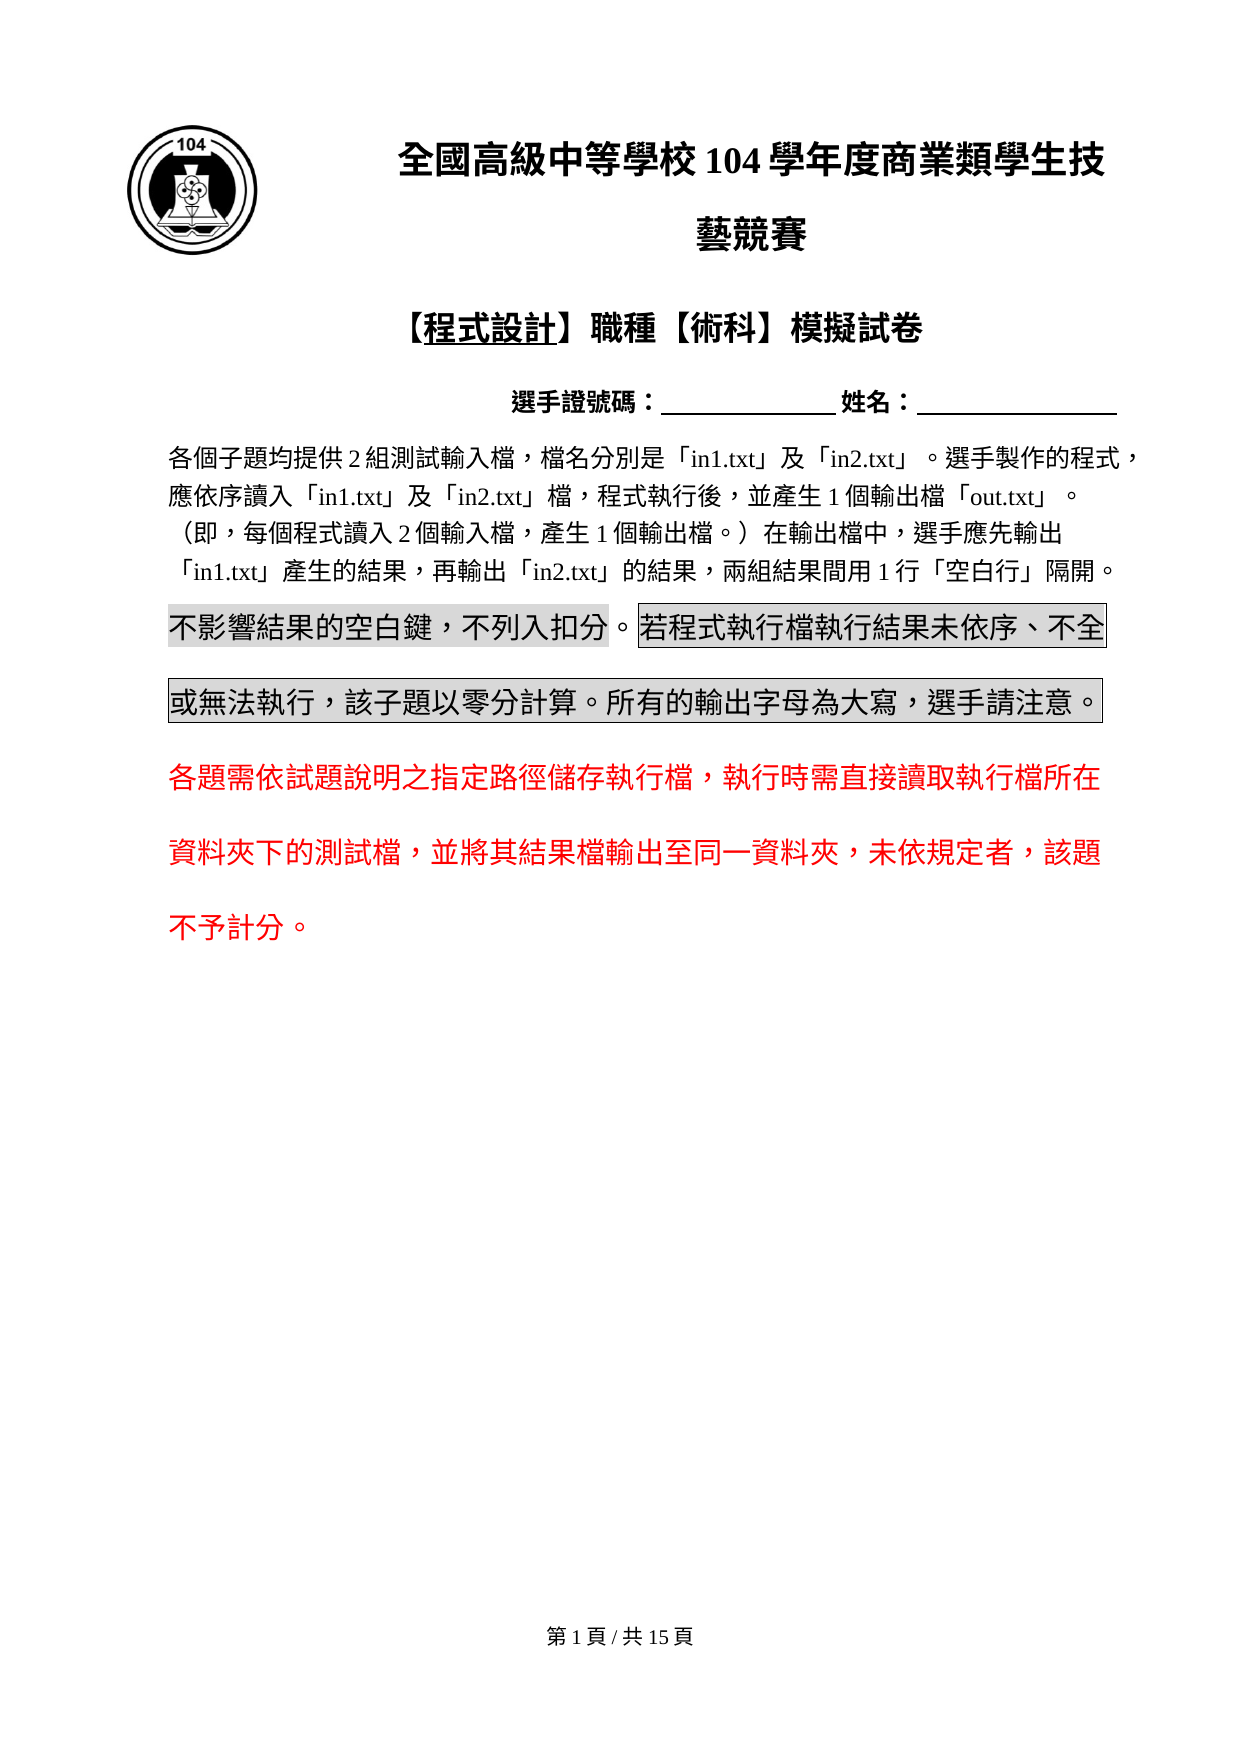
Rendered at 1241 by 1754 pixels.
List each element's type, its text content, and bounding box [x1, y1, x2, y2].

text 【程式設計】職種【術科】模擬試卷 [192, 288, 1122, 363]
picture [127, 125, 221, 256]
text 全國高級中等學校104學年度商業類學生技藝競賽 [221, 119, 1122, 269]
text 各個子題均提供2組測試輸入檔，檔名分別是「in1.txt」及「in2.txt」。選手製作的程式，應依序讀入「in1.txt」及「in2.txt」檔，程式執行後，並產生1個輸出檔「out.txt」。（即，每個程式讀入2個輸入檔，產生1個輸出檔。）在輸出檔中，選手應先輸出「in1.txt」產生的結果，再輸出「in2.txt」的結果，兩組結果間用1行「空白行」隔開。不影響結果的空白鍵，不列入扣分。若程式執行檔執行結果未依序、不全或無法執行，該子題以零分計算。所有的輸出字母為大寫，選手請注意。各題需依試題說明之指定路徑儲存執行檔，執行時需直接讀取執行檔所在資料夾下的測試檔，並將其結果檔輸出至同一資料夾，未依規定者，該題不予計分。 [168, 438, 1122, 963]
text 選手證號碼： 姓名： [306, 382, 1122, 419]
